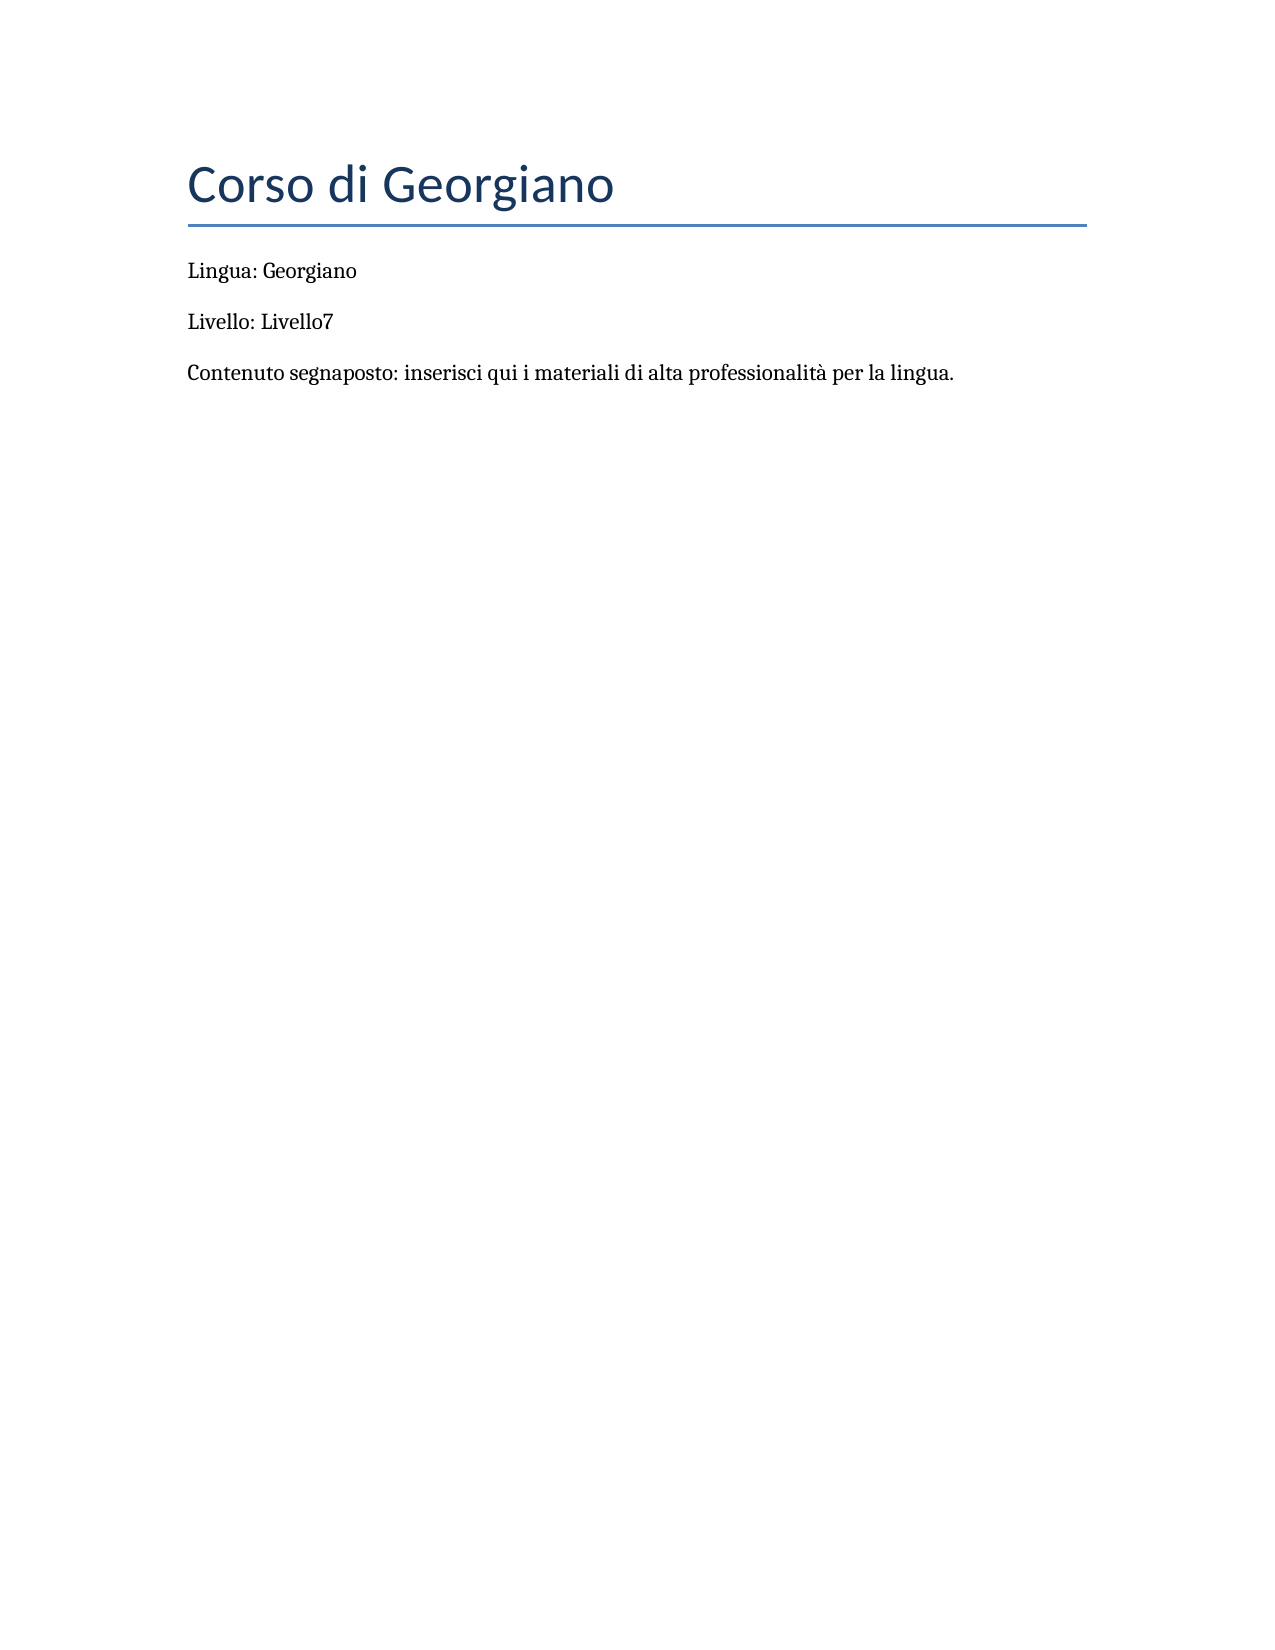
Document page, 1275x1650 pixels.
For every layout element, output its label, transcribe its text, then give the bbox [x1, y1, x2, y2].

text Lingua: Georgiano [187, 258, 1087, 284]
title Corso di Georgiano [187, 150, 1087, 227]
text Livello: Livello7 [187, 309, 1087, 335]
text Contenuto segnaposto: inserisci qui i materiali di alta professionalità per la lingua. [187, 360, 1087, 386]
